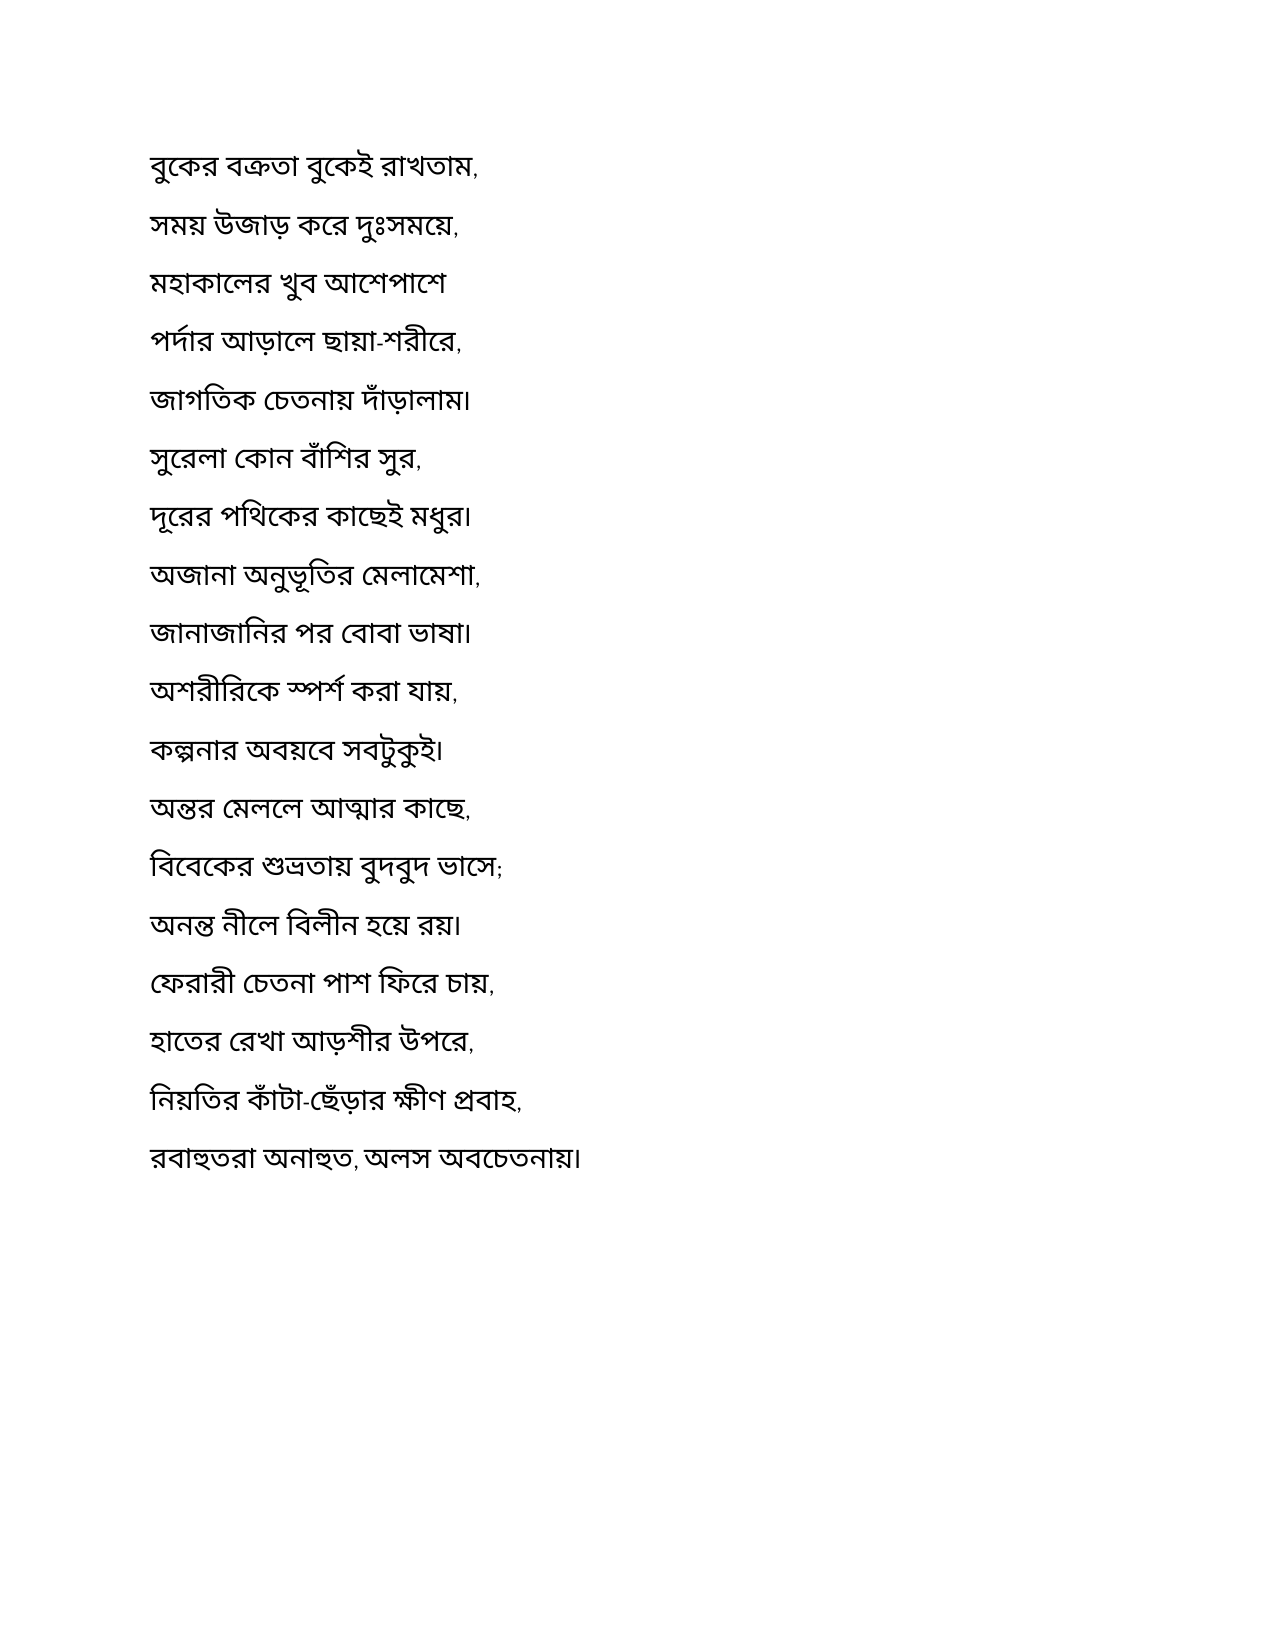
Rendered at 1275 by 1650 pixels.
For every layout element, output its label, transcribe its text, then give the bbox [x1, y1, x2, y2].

text জানাজানির পর বোবা ভাষা৷ [150, 617, 1125, 655]
text অশরীরিকে স্পর্শ করা যায়, [150, 675, 1125, 714]
text বিবেকের শুভ্রতায় বুদবুদ ভাসে; [150, 850, 1125, 889]
text জাগতিক চেতনায় দাঁড়ালাম৷ [150, 383, 1125, 422]
text নিয়তির কাঁটা-ছেঁড়ার ক্ষীণ প্রবাহ, [150, 1083, 1125, 1122]
text সুরেলা কোন বাঁশির সুর, [150, 442, 1125, 480]
text ফেরারী চেতনা পাশ ফিরে চায়, [150, 967, 1125, 1005]
text সময় উজাড় করে দুঃসময়ে, [150, 208, 1125, 247]
text মহাকালের খুব আশেপাশে [150, 267, 1125, 305]
text অন্তর মেললে আত্মার কাছে, [150, 792, 1125, 830]
text রবাহুতরা অনাহুত, অলস অবচেতনায়৷ [150, 1142, 1125, 1180]
text কল্পনার অবয়বে সবটুকুই৷ [150, 733, 1125, 772]
text অজানা অনুভূতির মেলামেশা, [150, 558, 1125, 597]
text হাতের রেখা আড়শীর উপরে, [150, 1025, 1125, 1064]
text পর্দার আড়ালে ছায়া-শরীরে, [150, 325, 1125, 364]
text অনন্ত নীলে বিলীন হয়ে রয়৷ [150, 908, 1125, 947]
text বুকের বক্রতা বুকেই রাখতাম, [150, 150, 1125, 189]
text দূরের পথিকের কাছেই মধুর৷ [150, 500, 1125, 539]
